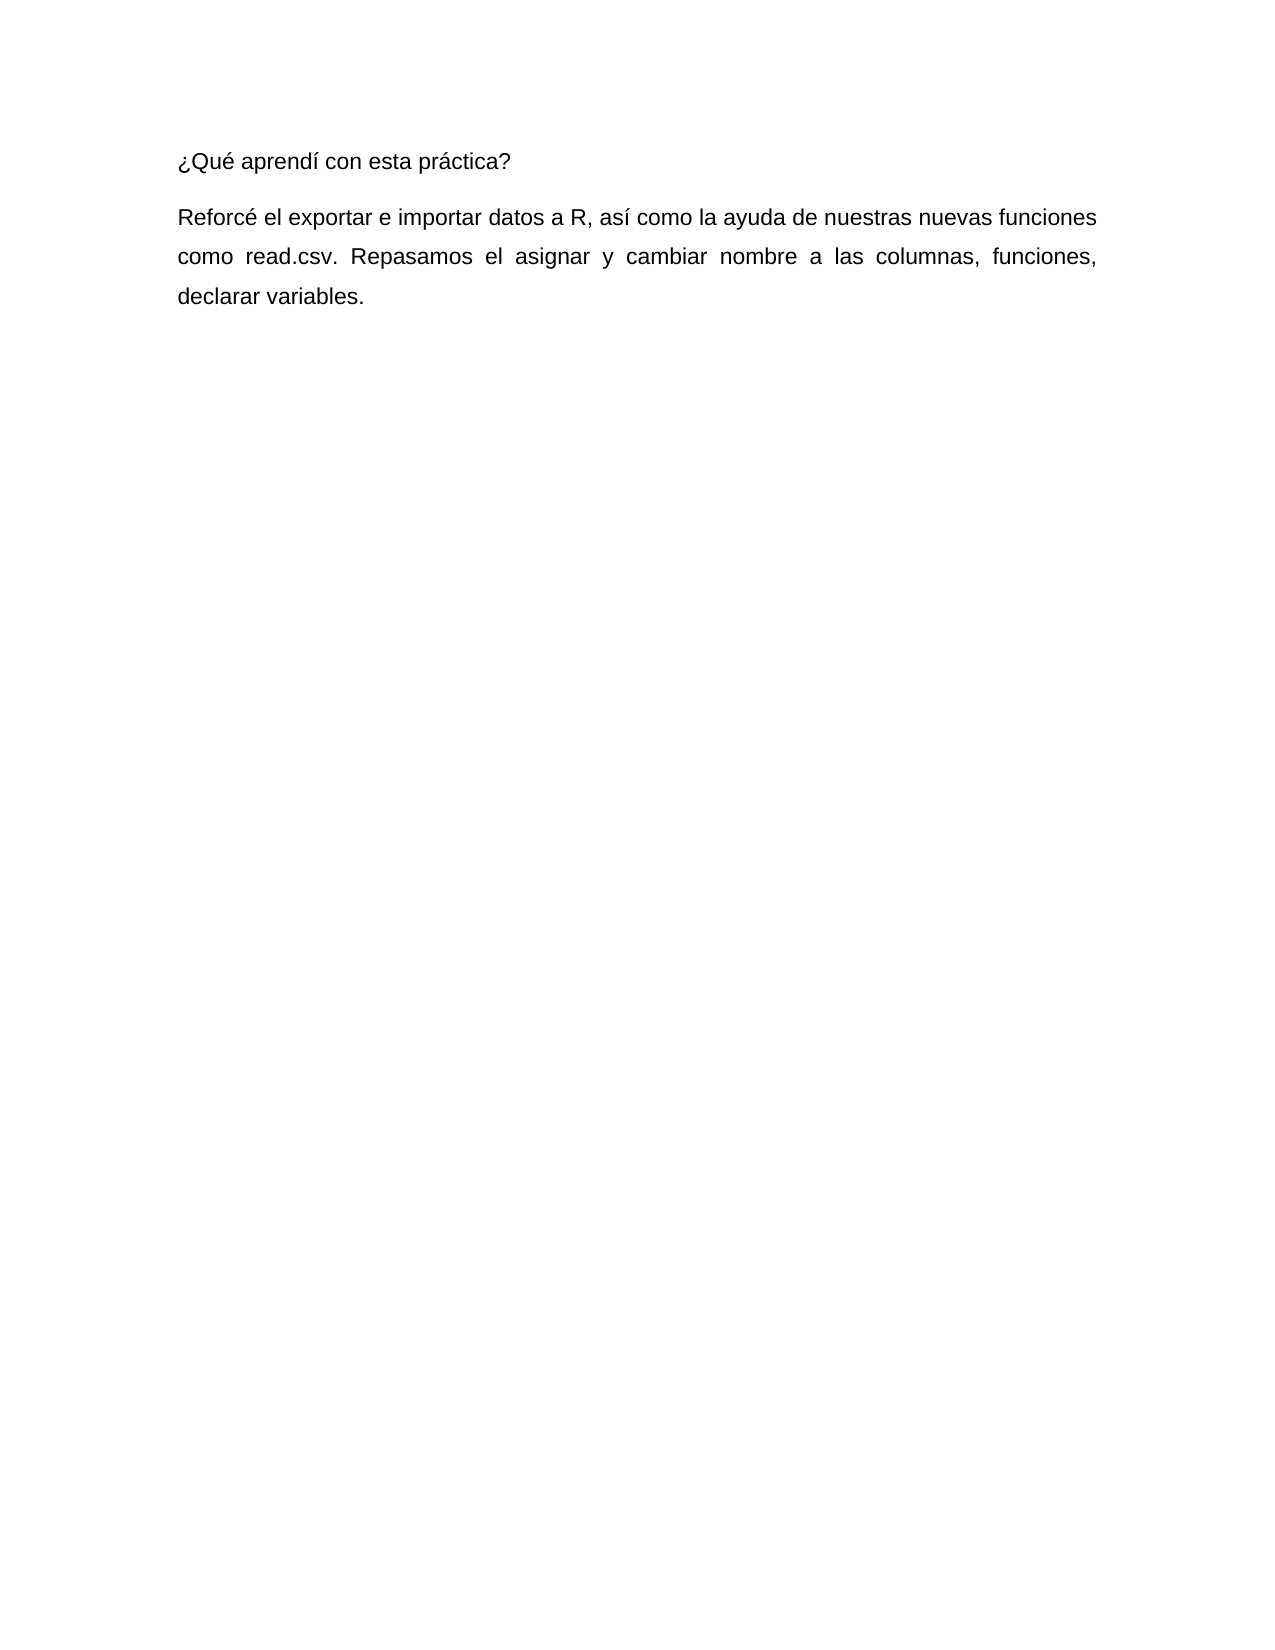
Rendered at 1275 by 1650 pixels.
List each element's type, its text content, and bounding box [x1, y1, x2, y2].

text ¿Qué aprendí con esta práctica? [177, 148, 1098, 174]
text Reforcé el exportar e importar datos a R, así como la ayuda de nuestras nuevas funciones como read.csv. Repasamos el asignar y cambiar nombre a las columnas, funciones, declarar variables. [177, 204, 1098, 309]
